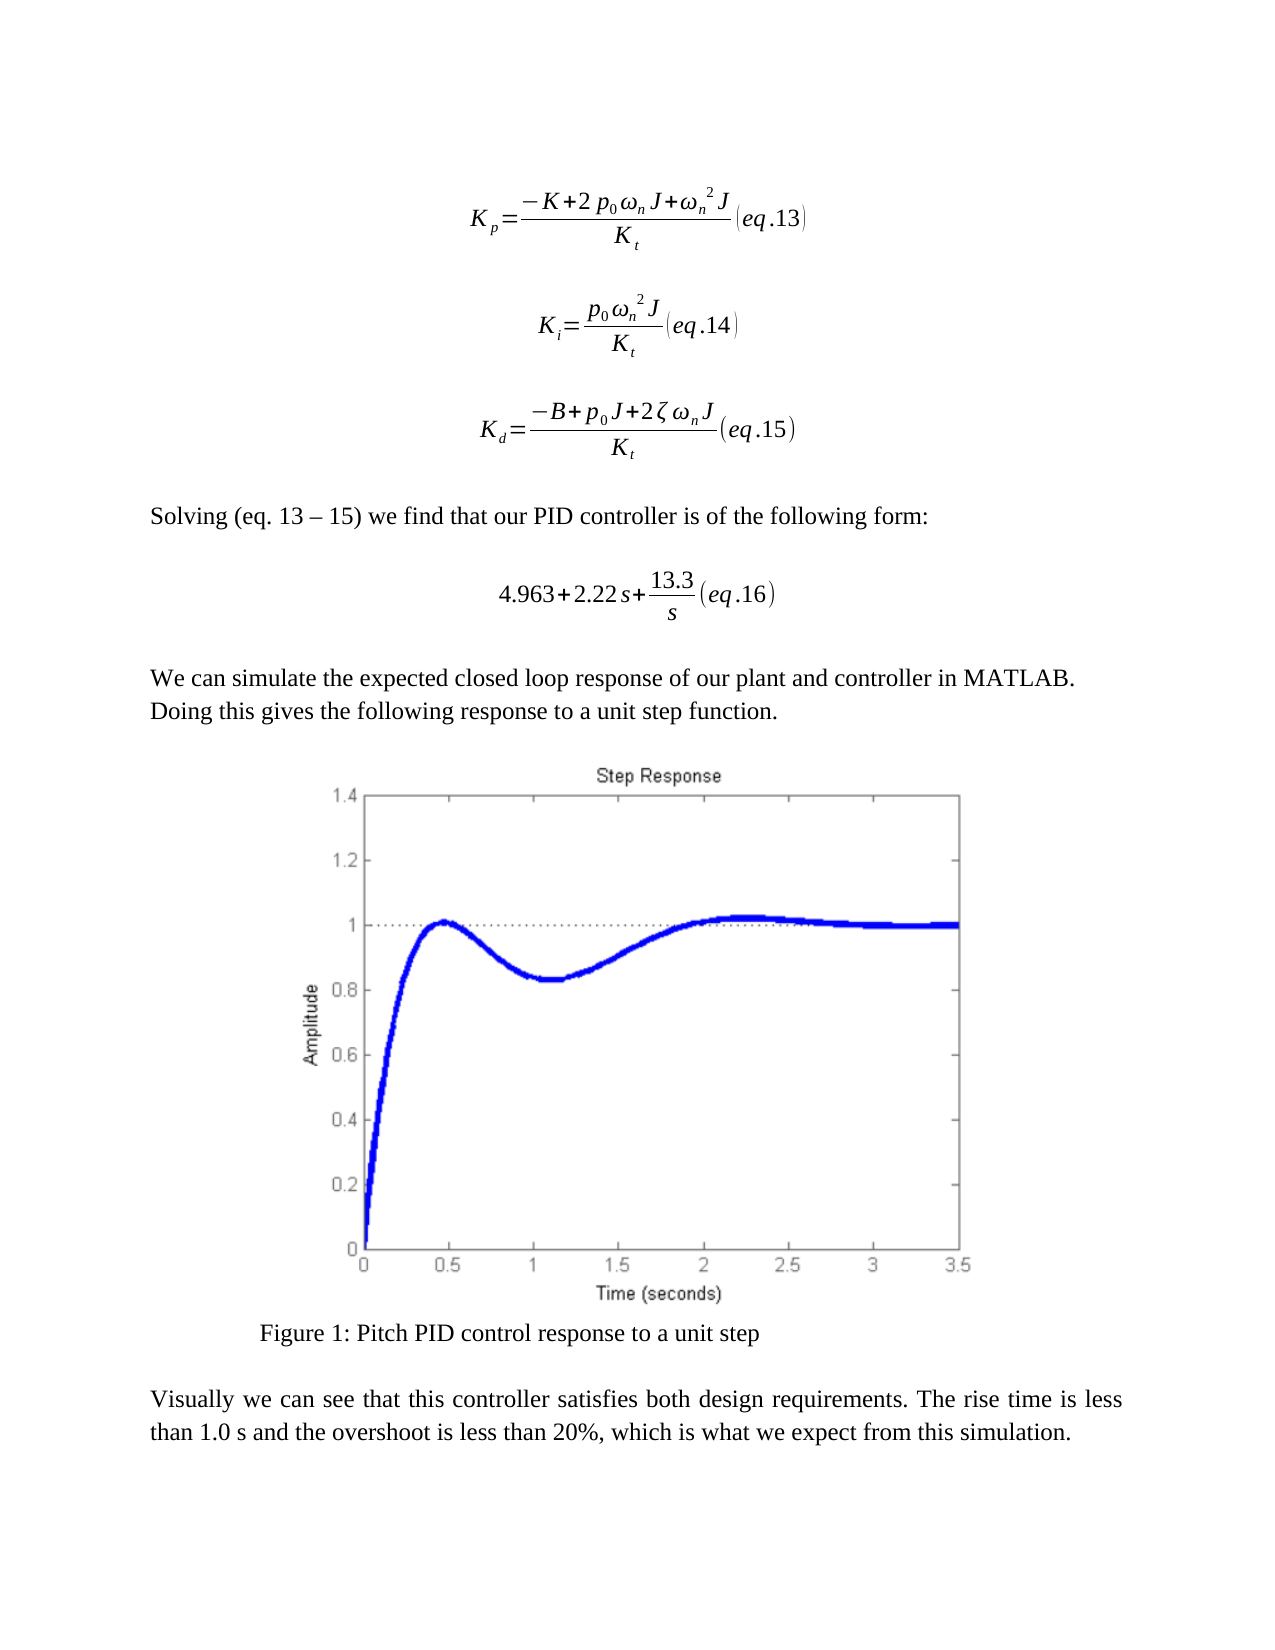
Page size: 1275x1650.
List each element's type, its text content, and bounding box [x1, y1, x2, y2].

text Figure 1: Pitch PID control response to a unit step [150, 1318, 1125, 1346]
text Visually we can see that this controller satisfies both design requirements. The rise time is less than 1.0 s and the overshoot is less than 20%, which is what we expect from this simulation. [150, 1384, 1125, 1446]
text Solving (eq. 13 – 15) we find that our PID controller is of the following form: [150, 501, 1125, 529]
text Doing this gives the following response to a unit step function. [150, 696, 1125, 725]
picture [249, 728, 1026, 1314]
text We can simulate the expected closed loop response of our plant and controller in MATLAB. [150, 663, 1125, 692]
